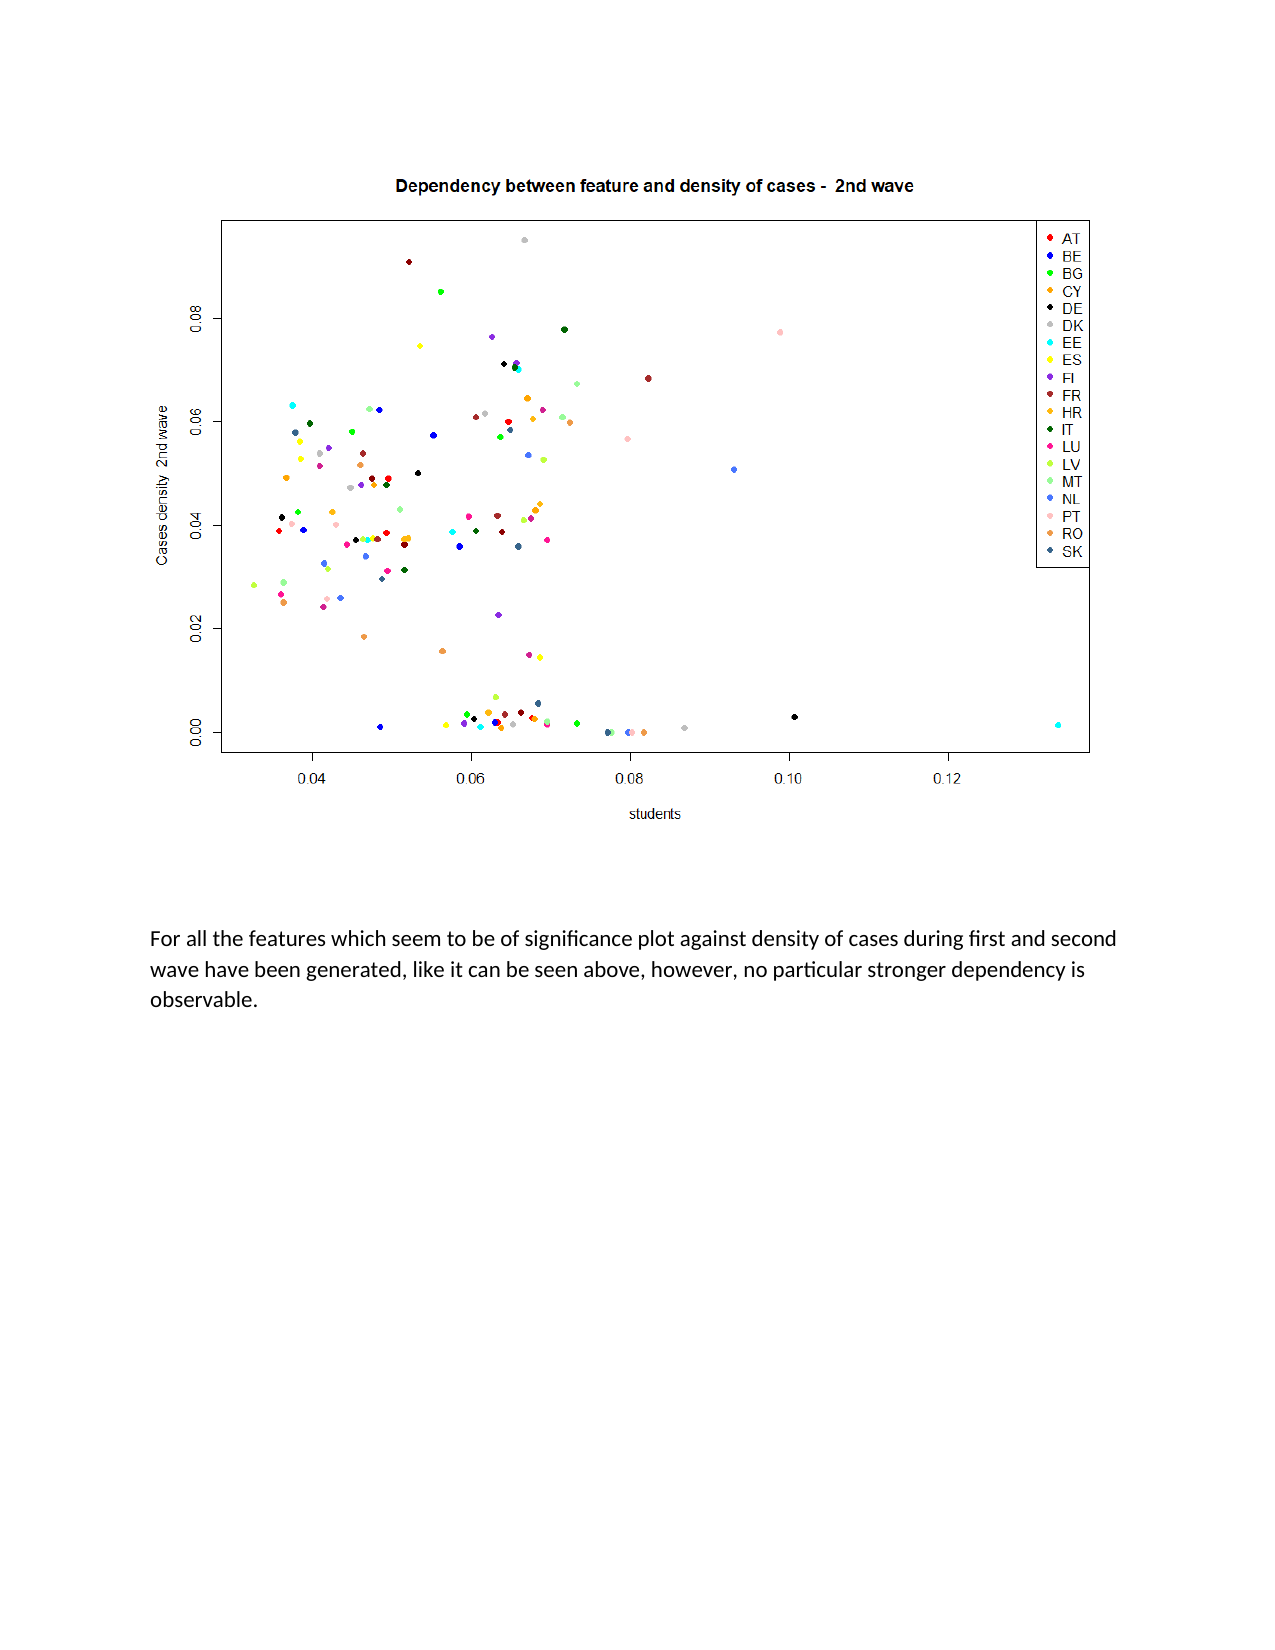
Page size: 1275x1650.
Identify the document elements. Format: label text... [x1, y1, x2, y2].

text For all the features which seem to be of significance plot against density of cases during first and second wave have been generated, like it can be seen above, however, no particular stronger dependency is observable. [150, 924, 1125, 1013]
picture [150, 150, 1125, 840]
